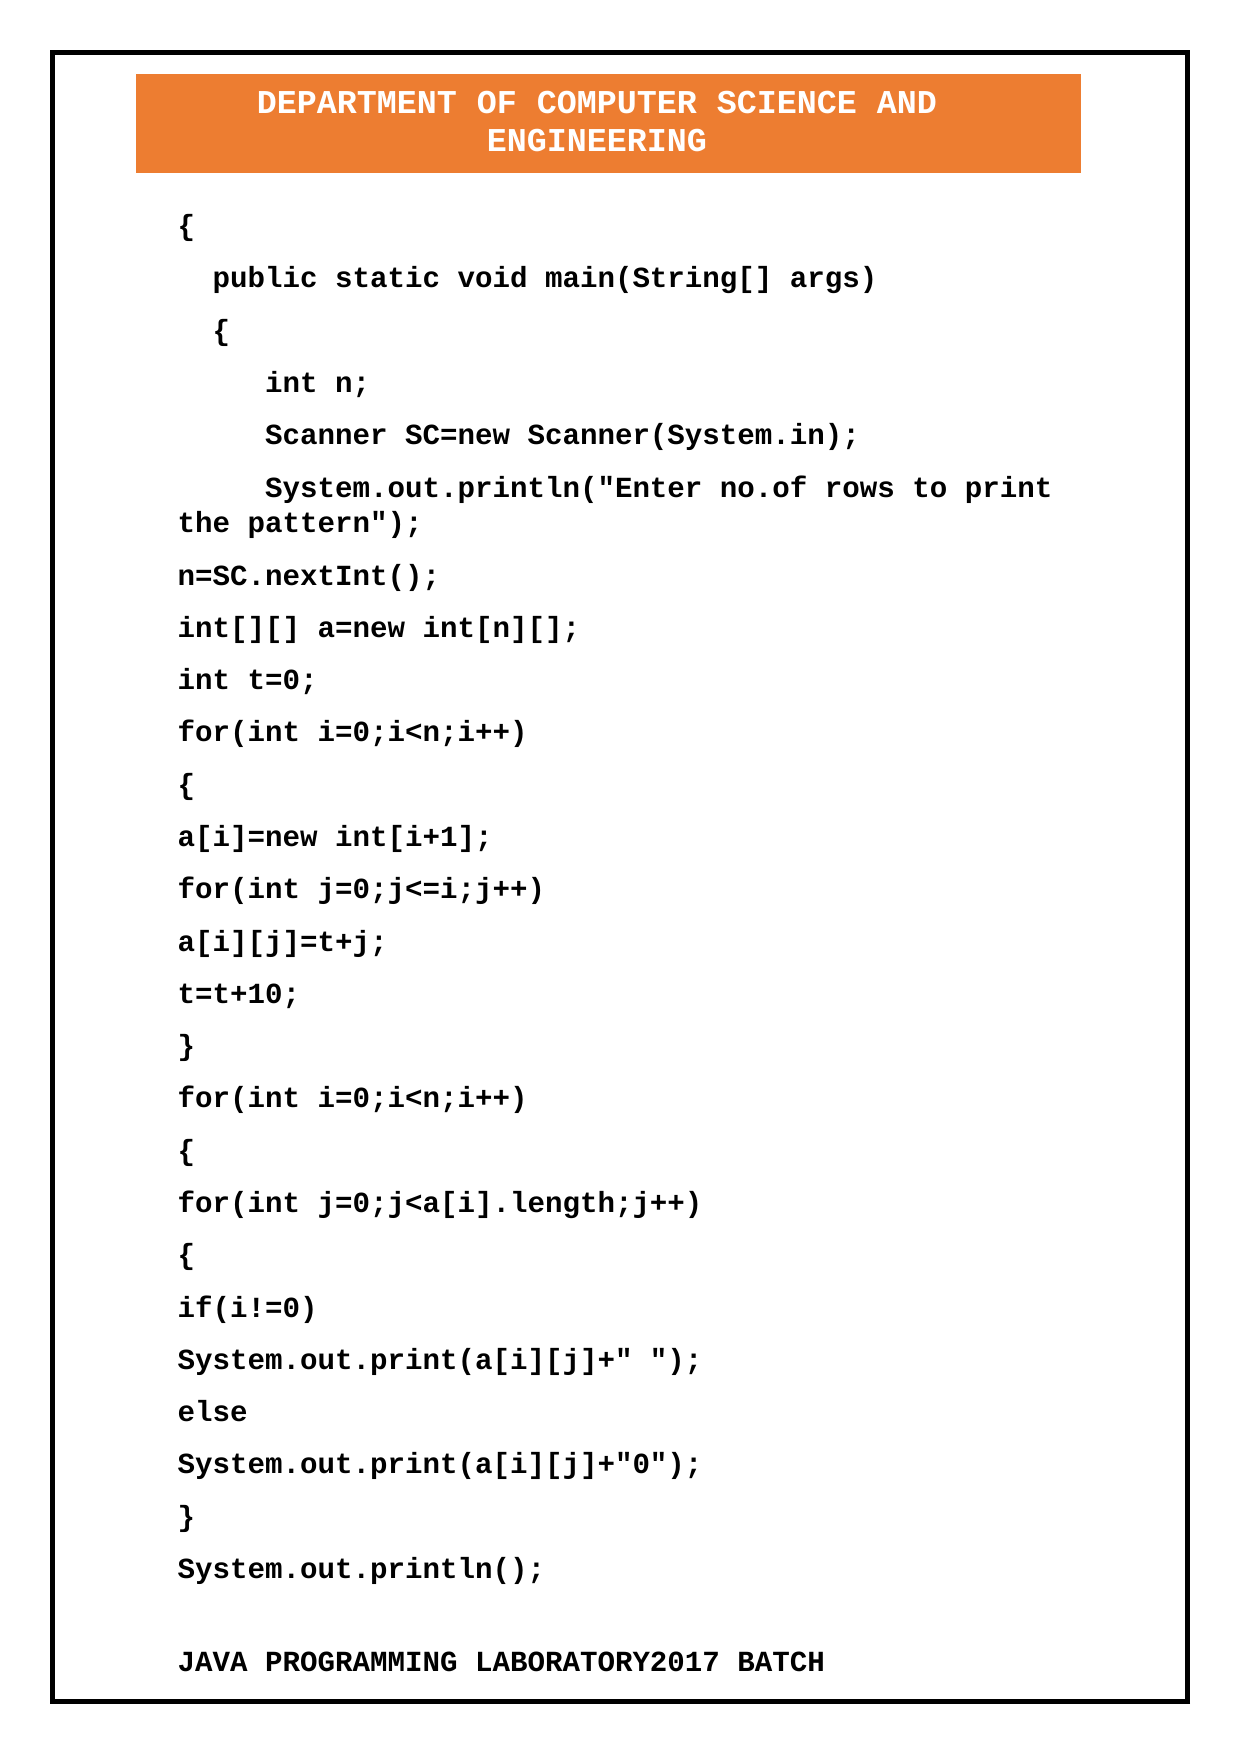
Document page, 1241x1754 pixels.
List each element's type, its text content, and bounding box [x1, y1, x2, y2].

text a[i]=new int[i+1]; [177, 822, 1122, 855]
text } [177, 1502, 1122, 1535]
text t=t+10; [177, 979, 1122, 1012]
text System.out.println(); [177, 1554, 1122, 1587]
text { [177, 1240, 1122, 1273]
text public static void main(String[] args) [177, 263, 1122, 297]
text for(int j=0;j<=i;j++) [177, 874, 1122, 907]
text for(int j=0;j<a[i].length;j++) [177, 1188, 1122, 1221]
text n=SC.nextInt(); [177, 561, 1122, 594]
text { [177, 211, 1122, 244]
text { [177, 1136, 1122, 1169]
text int t=0; [177, 665, 1122, 698]
text for(int i=0;i<n;i++) [177, 1083, 1122, 1117]
text int[][] a=new int[n][]; [177, 613, 1122, 646]
text a[i][j]=t+j; [177, 927, 1122, 960]
text { [177, 316, 1122, 349]
text else [177, 1397, 1122, 1430]
text System.out.print(a[i][j]+" "); [177, 1345, 1122, 1378]
text for(int i=0;i<n;i++) [177, 717, 1122, 751]
text int n; [177, 368, 1122, 401]
text System.out.print(a[i][j]+"0"); [177, 1449, 1122, 1483]
text if(i!=0) [177, 1293, 1122, 1326]
text System.out.println("Enter no.of rows to print the pattern"); [177, 473, 1122, 541]
text } [177, 1031, 1122, 1064]
text { [177, 770, 1122, 803]
text Scanner SC=new Scanner(System.in); [177, 420, 1122, 453]
